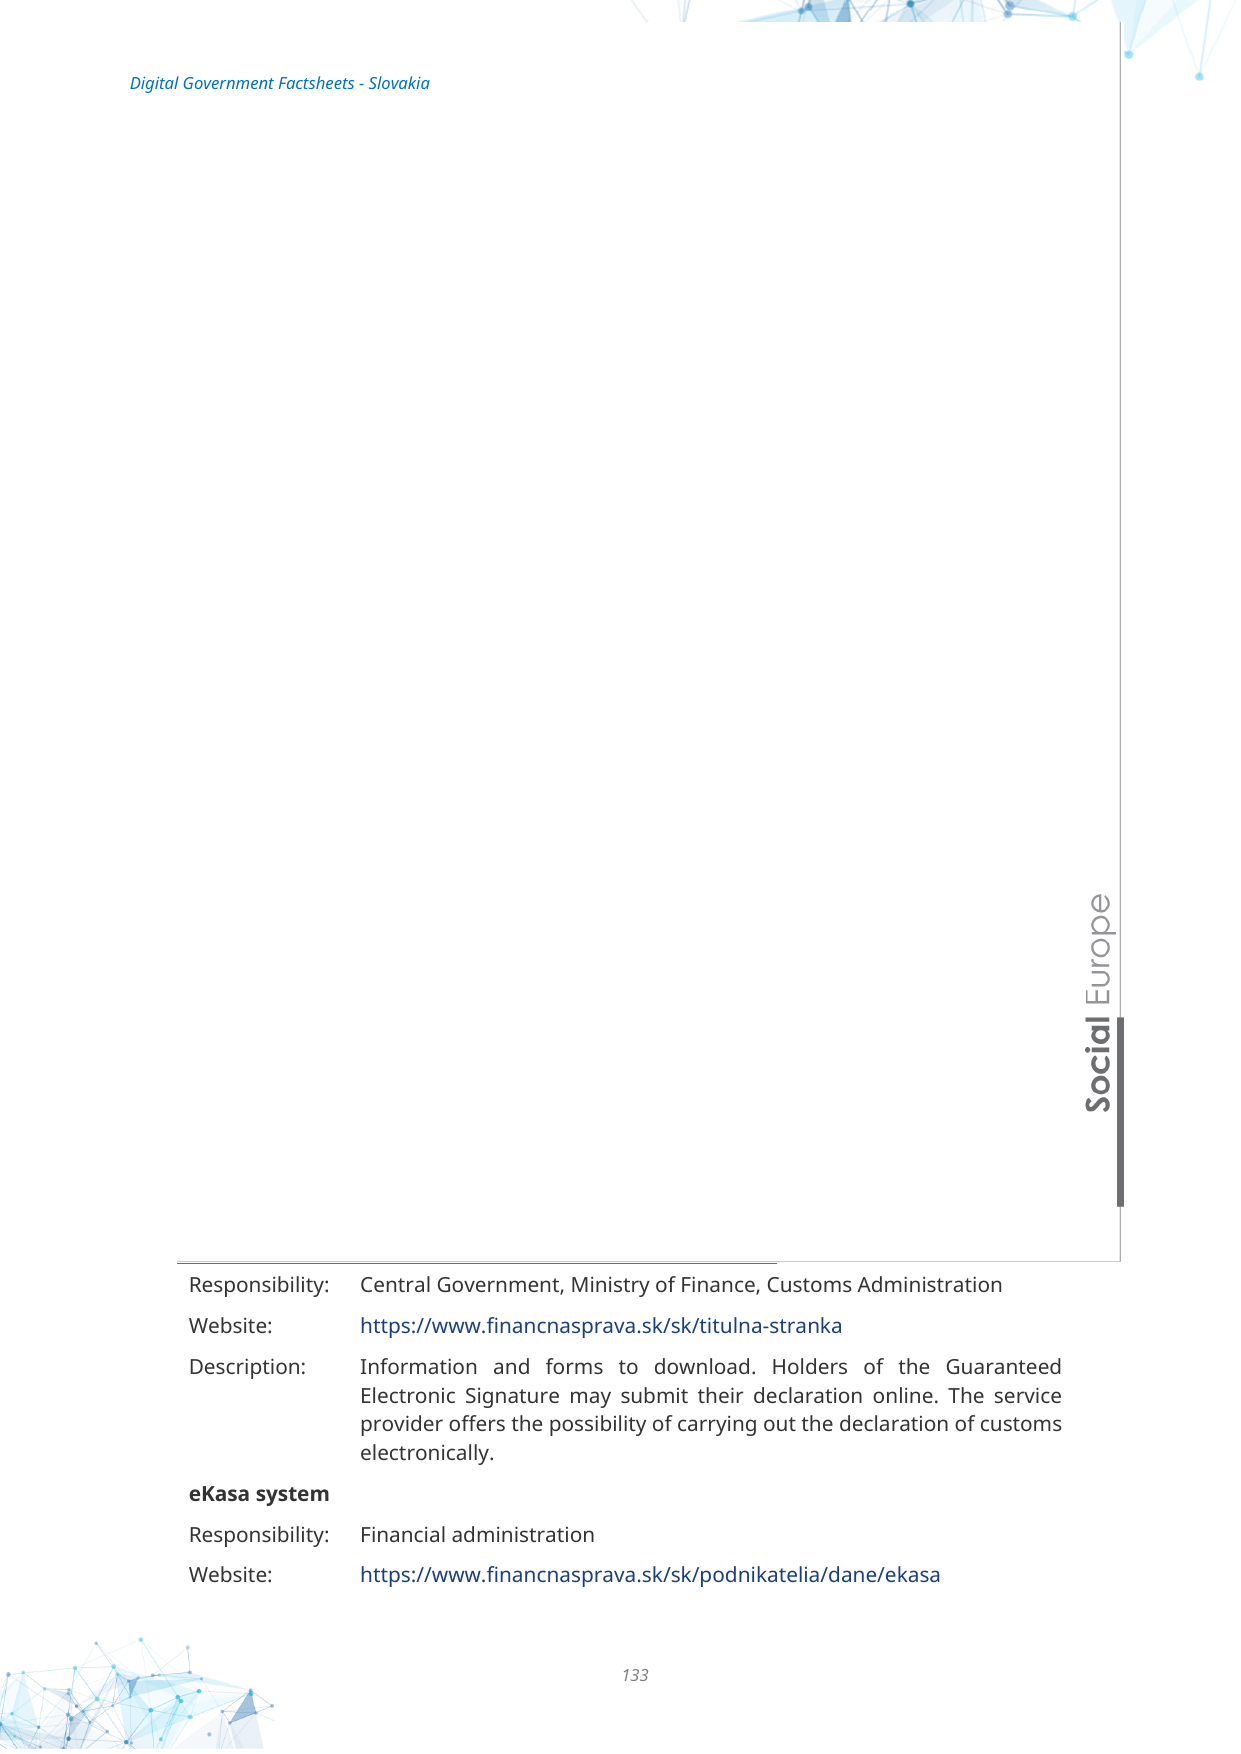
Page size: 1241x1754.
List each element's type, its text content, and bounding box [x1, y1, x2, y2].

table_cell Website: [177, 1305, 349, 1346]
table_cell eKasa system [177, 1473, 1074, 1513]
table_cell Financial administration [349, 1514, 1074, 1554]
picture [177, 22, 1124, 1262]
table_cell Website: [177, 1554, 349, 1595]
table_cell Central Government, Ministry of Finance, Customs Administration [349, 1264, 1074, 1305]
table_cell Information and forms to download. Holders of the Guaranteed Electronic Signature may submit their declaration online. The service provider offers the possibility of carrying out the declaration of customs electronically. [349, 1346, 1074, 1472]
table_cell Description: [177, 1346, 349, 1472]
table_cell Responsibility: [177, 1514, 349, 1554]
table_cell Responsibility: [177, 1264, 349, 1305]
table_cell https://www.financnasprava.sk/sk/podnikatelia/dane/ekasa [349, 1554, 1074, 1595]
table_cell https://www.financnasprava.sk/sk/titulna-stranka [349, 1305, 1074, 1346]
